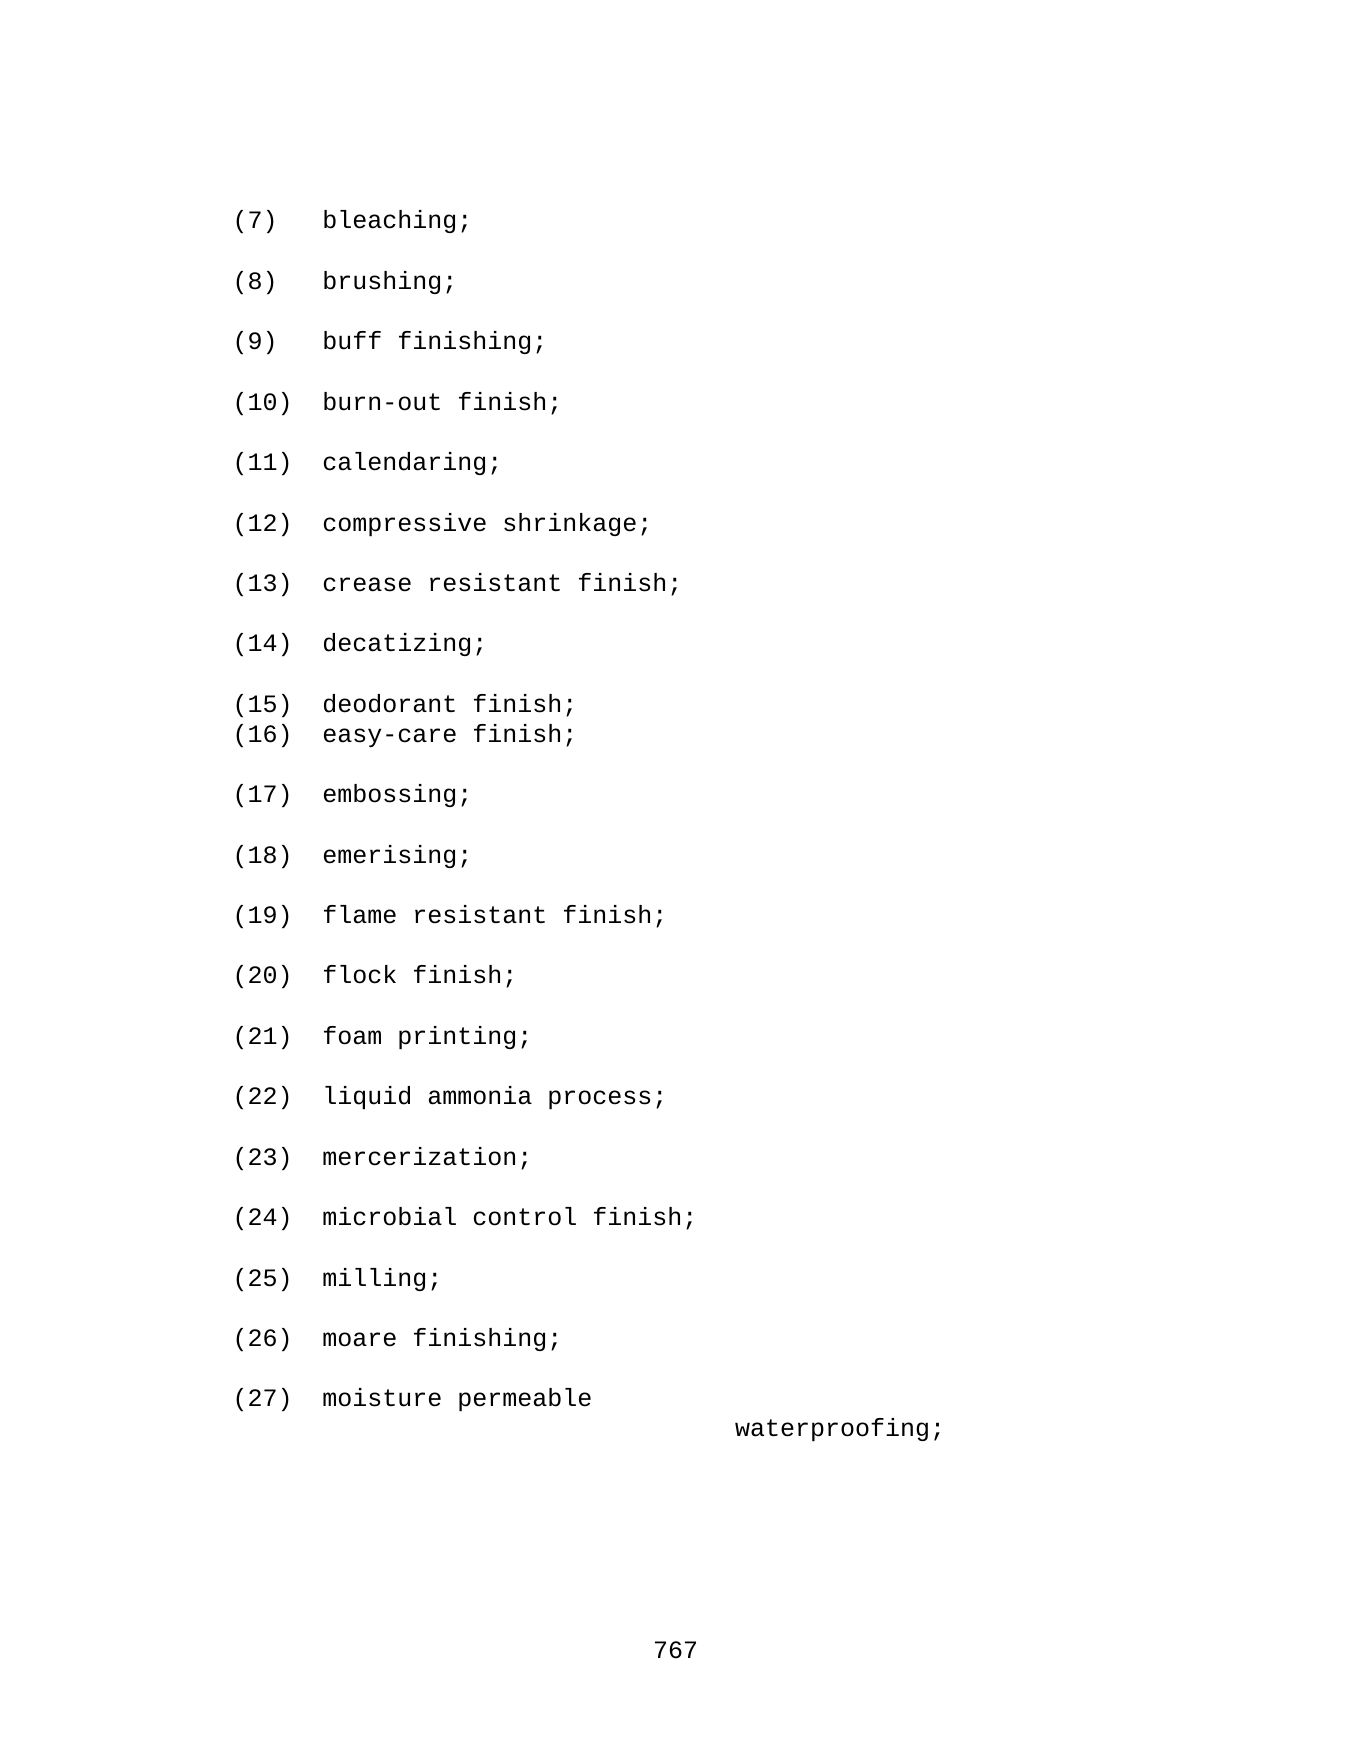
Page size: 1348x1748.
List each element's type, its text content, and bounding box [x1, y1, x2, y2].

list moare finishing; [232, 1326, 1117, 1351]
list microbial control finish; [232, 1205, 1117, 1231]
list compressive shrinkage; [232, 511, 1117, 536]
list flock finish; [232, 963, 1117, 989]
list liquid ammonia process; [232, 1084, 1117, 1110]
list easy-care finish; [232, 722, 1117, 747]
list mercerization; [232, 1145, 1117, 1170]
list decatizing; [232, 632, 1117, 657]
list calendaring; [232, 450, 1117, 476]
list buff finishing; [232, 329, 1117, 355]
list embossing; [232, 782, 1117, 808]
list bleaching; [232, 209, 1117, 234]
list burn-out finish; [232, 390, 1117, 415]
list emerising; [232, 843, 1117, 868]
list crease resistant finish; [232, 571, 1117, 597]
list deodorant finish; [232, 692, 1117, 717]
list milling; [232, 1266, 1117, 1291]
text waterproofing; [735, 1416, 1117, 1442]
list moisture permeable [232, 1386, 1117, 1412]
list foam printing; [232, 1024, 1117, 1049]
list brushing; [232, 269, 1117, 294]
list flame resistant finish; [232, 903, 1117, 928]
